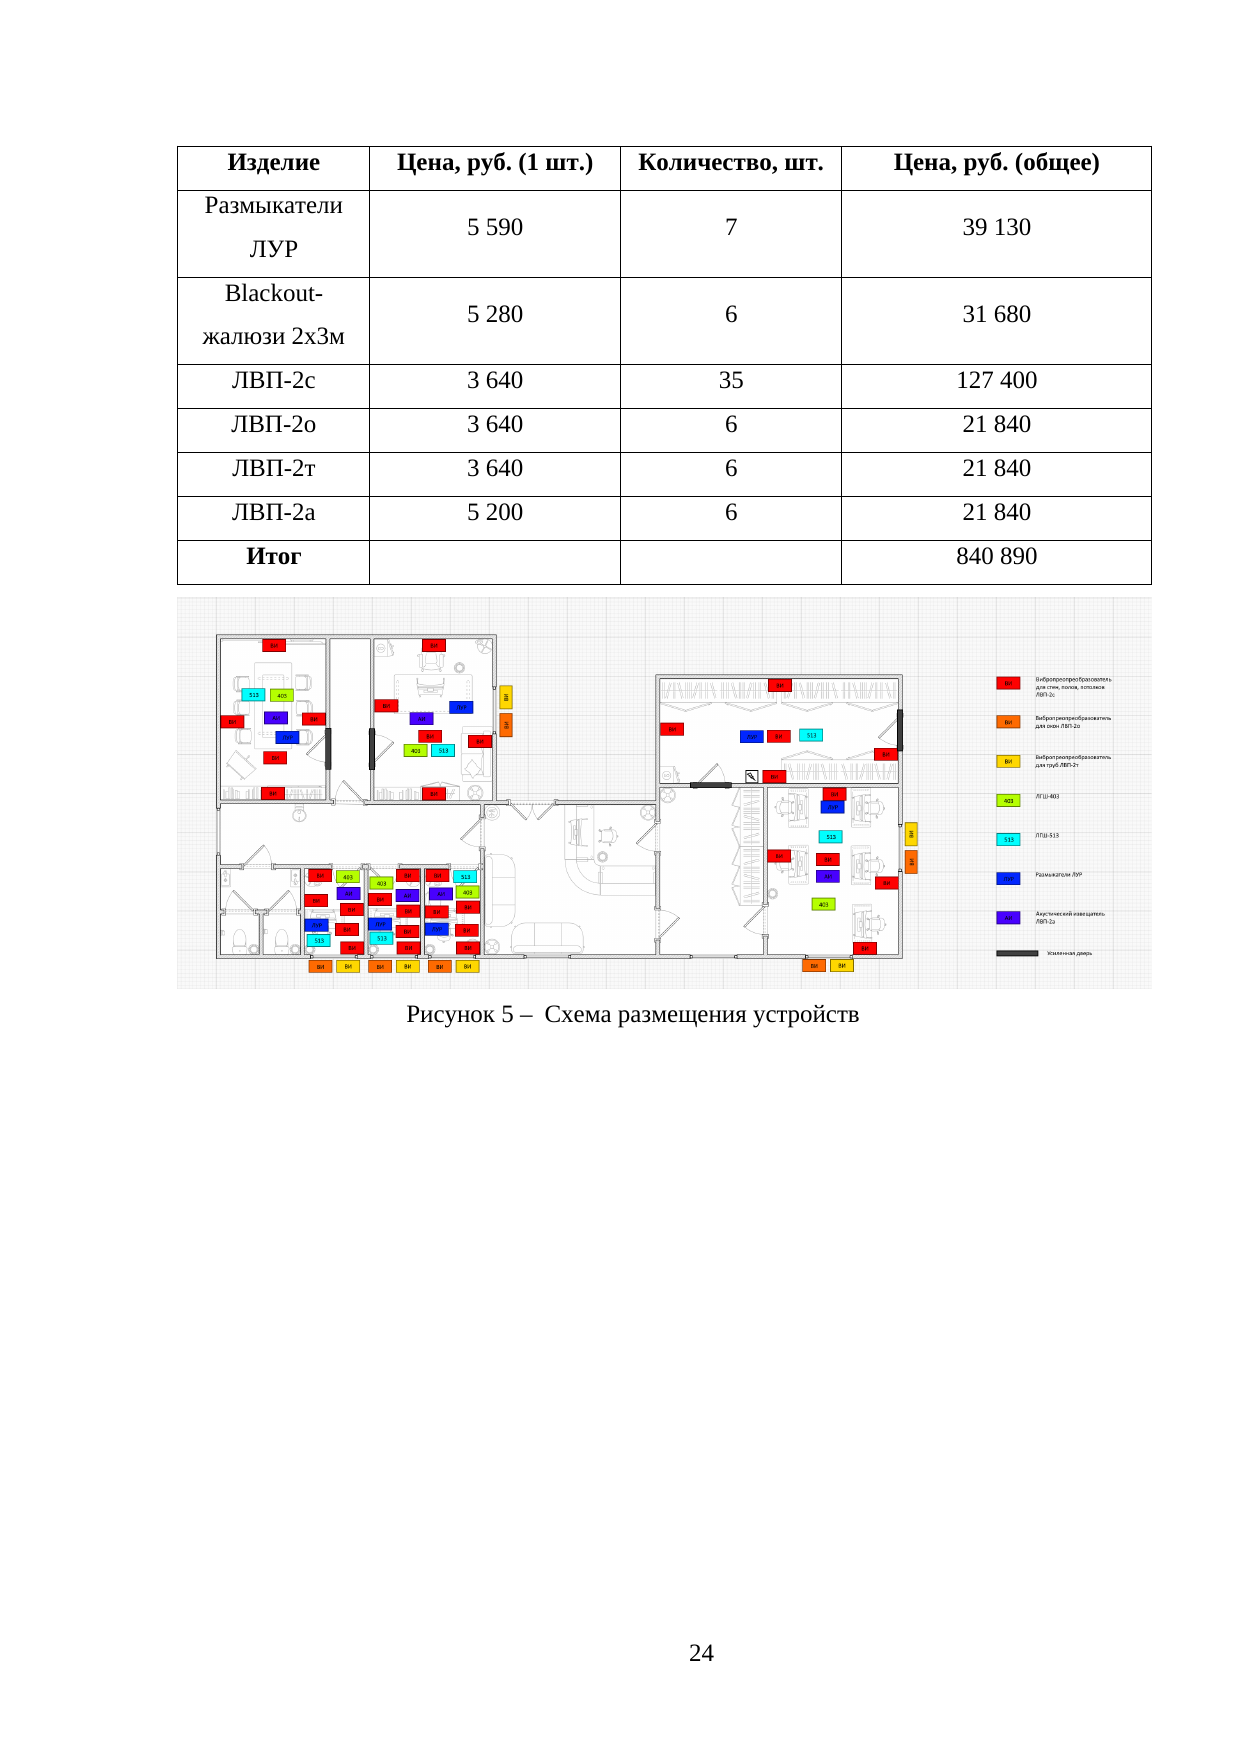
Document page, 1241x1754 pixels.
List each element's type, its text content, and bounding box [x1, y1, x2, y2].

table_cell [621, 541, 841, 584]
table_cell ЛВП-2с [178, 365, 369, 408]
table_cell ЛВП-2о [178, 409, 369, 452]
table_cell ЛВП-2т [178, 453, 369, 496]
table_cell 6 [621, 409, 841, 452]
table_cell 127 400 [842, 365, 1151, 408]
table_cell 21 840 [842, 409, 1151, 452]
table_cell [370, 541, 620, 584]
table_cell 3 640 [370, 453, 620, 496]
table_cell 6 [621, 278, 841, 364]
table_cell 35 [621, 365, 841, 408]
table_cell Blackout-жалюзи 2х3м [178, 278, 369, 364]
table_cell ЛВП-2а [178, 497, 369, 540]
table_cell 31 680 [842, 278, 1151, 364]
table_cell 3 640 [370, 409, 620, 452]
table_header Изделие [178, 147, 369, 189]
list Схема размещения устройств [177, 999, 1152, 1028]
table_cell 5 280 [370, 278, 620, 364]
table_cell 7 [621, 191, 841, 277]
table_cell 5 200 [370, 497, 620, 540]
table_cell 6 [621, 497, 841, 540]
picture [177, 597, 1152, 989]
table_cell Итог [178, 541, 369, 584]
table_cell 39 130 [842, 191, 1151, 277]
table_header Количество, шт. [621, 147, 841, 189]
table_cell 21 840 [842, 497, 1151, 540]
table_cell 5 590 [370, 191, 620, 277]
table_cell 840 890 [842, 541, 1151, 584]
table_cell Размыкатели ЛУР [178, 191, 369, 277]
table_header Цена, руб. (1 шт.) [370, 147, 620, 189]
table_header Цена, руб. (общее) [842, 147, 1151, 189]
table_cell 21 840 [842, 453, 1151, 496]
table_cell 3 640 [370, 365, 620, 408]
table_cell 6 [621, 453, 841, 496]
